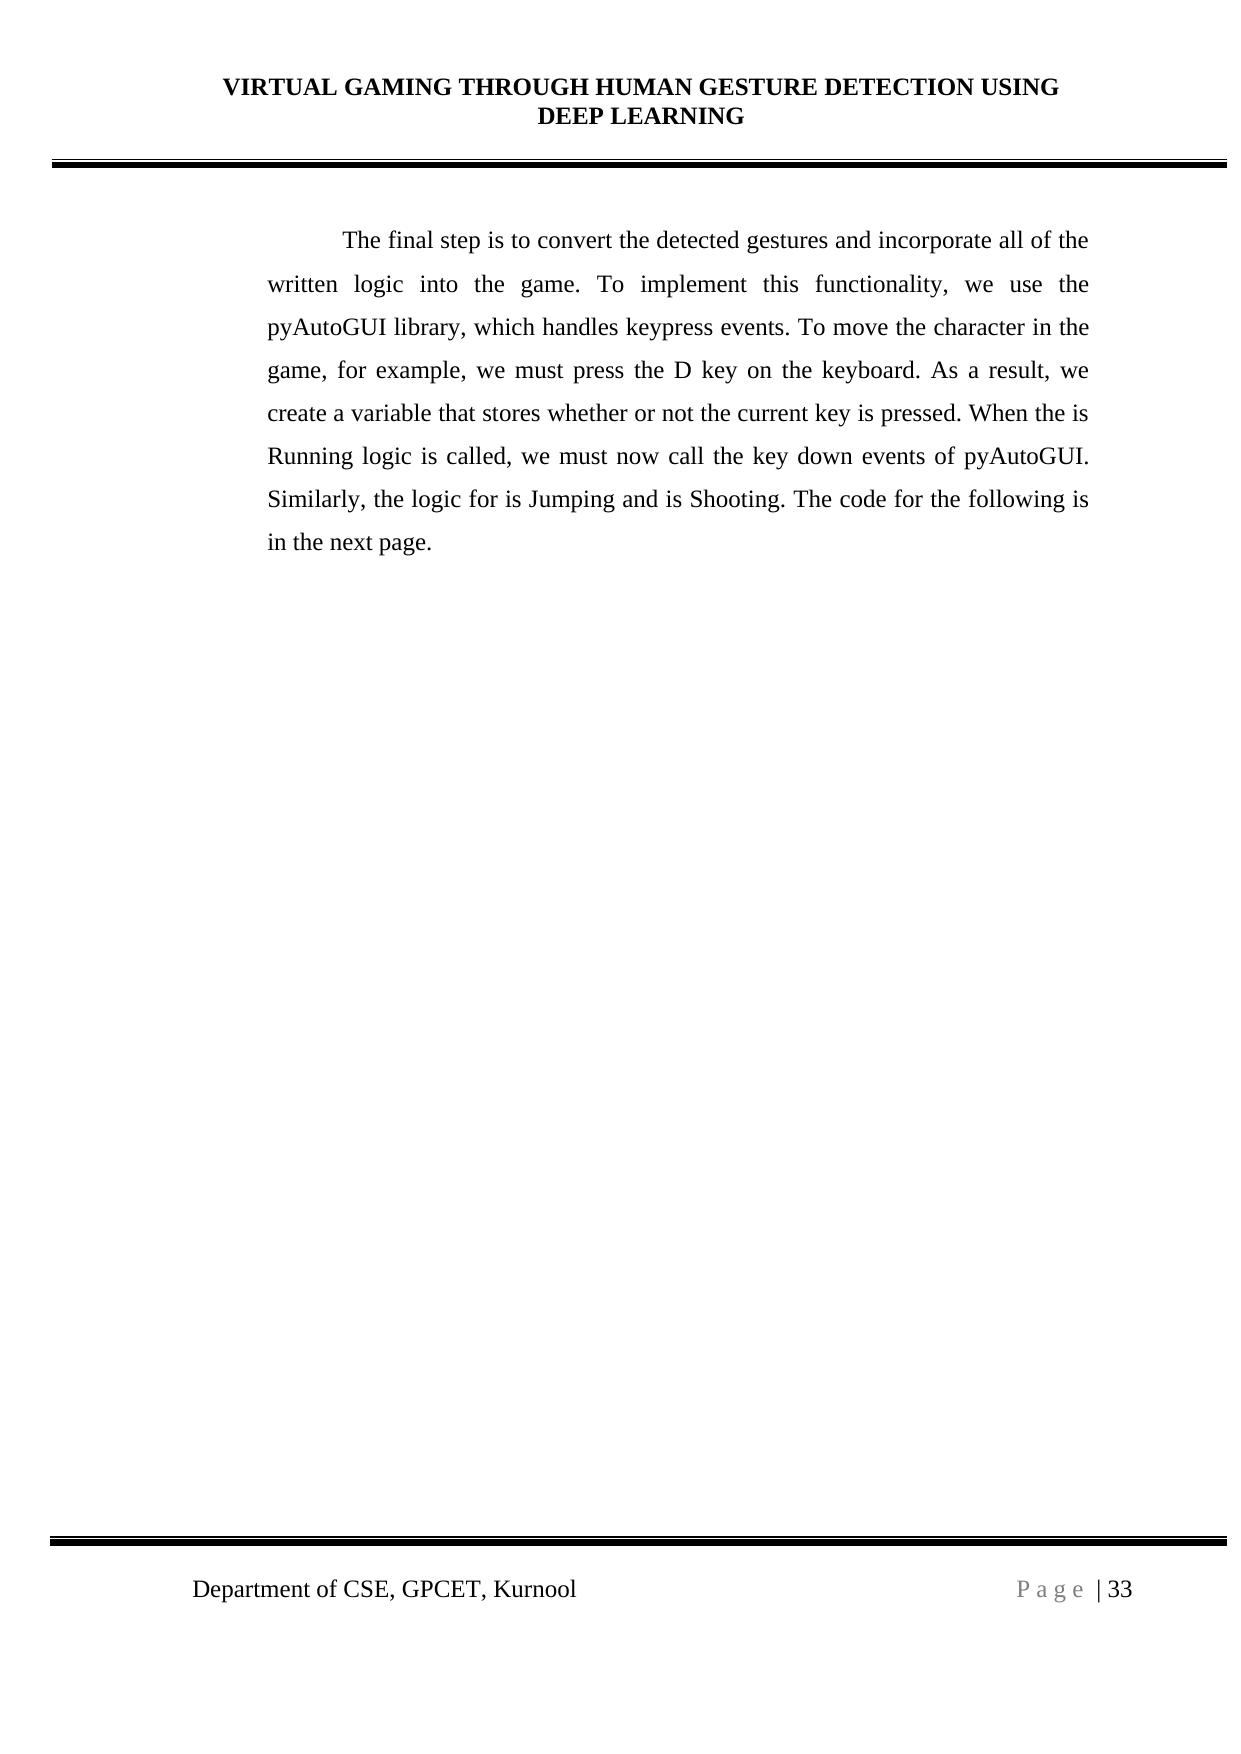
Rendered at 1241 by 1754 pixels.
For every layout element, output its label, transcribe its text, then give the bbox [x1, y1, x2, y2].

text The final step is to convert the detected gestures and incorporate all of the written logic into the game. To implement this functionality, we use the pyAutoGUI library, which handles keypress events. To move the character in the game, for example, we must press the D key on the keyboard. As a result, we create a variable that stores whether or not the current key is pressed. When the is Running logic is called, we must now call the key down events of pyAutoGUI. Similarly, the logic for is Jumping and is Shooting. The code for the following is in the next page. [267, 226, 1090, 556]
